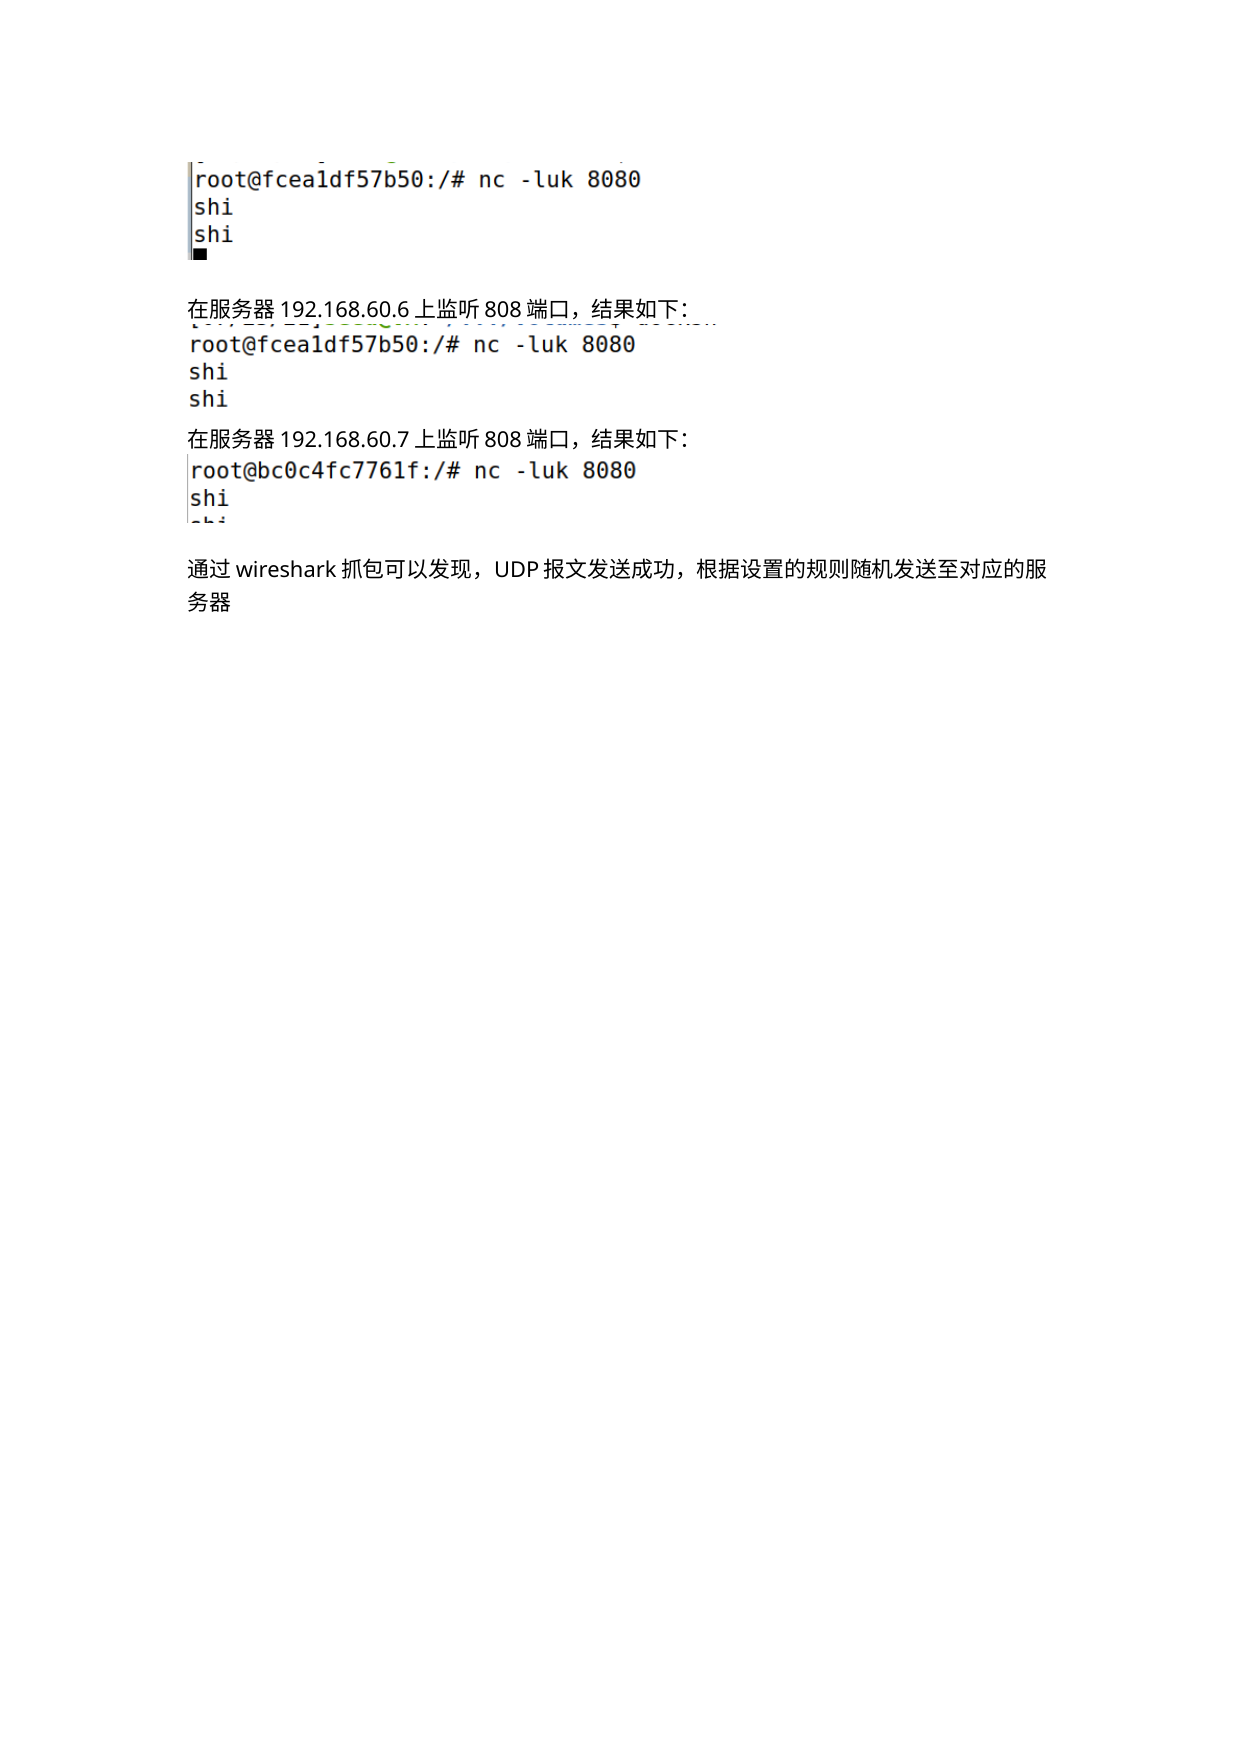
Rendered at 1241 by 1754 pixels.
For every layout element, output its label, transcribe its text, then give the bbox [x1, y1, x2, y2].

text 在服务器192.168.60.6上监听808端口，结果如下： [187, 292, 1053, 324]
picture [187, 324, 733, 414]
text 通过wireshark抓包可以发现，UDP报文发送成功，根据设置的规则随机发送至对应的服务器 [187, 552, 1053, 617]
picture [187, 162, 703, 260]
text 在服务器192.168.60.7上监听808端口，结果如下： [187, 422, 1053, 454]
picture [187, 454, 694, 523]
